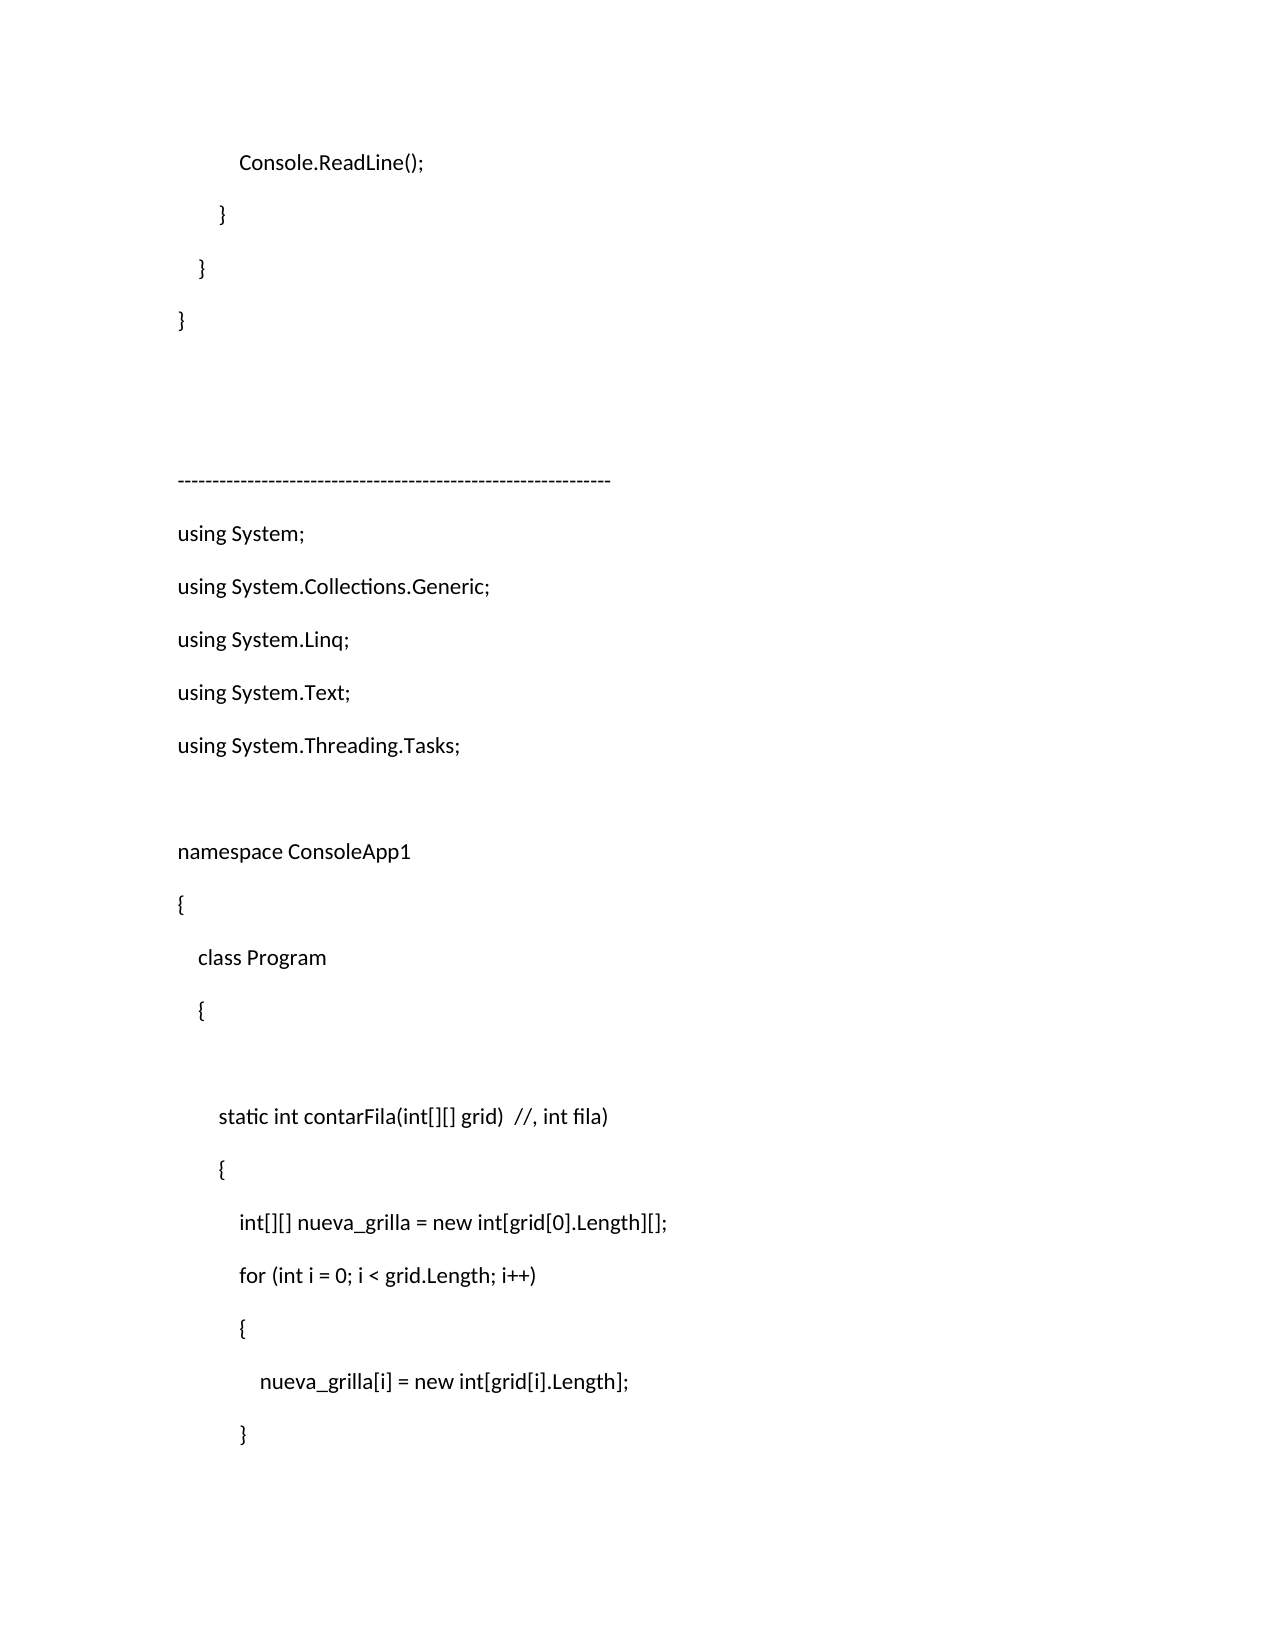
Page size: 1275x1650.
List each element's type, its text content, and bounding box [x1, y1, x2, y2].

text { [177, 1155, 1098, 1183]
text } [177, 201, 1098, 229]
text } [177, 1420, 1098, 1448]
text using System; [177, 519, 1098, 547]
text } [177, 307, 1098, 335]
text using System.Text; [177, 678, 1098, 706]
text } [177, 254, 1098, 282]
text class Program [177, 943, 1098, 971]
text using System.Threading.Tasks; [177, 731, 1098, 759]
text using System.Linq; [177, 625, 1098, 653]
text int[][] nueva_grilla = new int[grid[0].Length][]; [177, 1208, 1098, 1236]
text -------------------------------------------------------------- [177, 466, 1098, 494]
text { [177, 890, 1098, 918]
text namespace ConsoleApp1 [177, 837, 1098, 865]
text nueva_grilla[i] = new int[grid[i].Length]; [177, 1367, 1098, 1395]
text for (int i = 0; i < grid.Length; i++) [177, 1261, 1098, 1289]
text { [177, 996, 1098, 1024]
text static int contarFila(int[][] grid) //, int fila) [177, 1102, 1098, 1130]
text { [177, 1314, 1098, 1342]
text Console.ReadLine(); [177, 148, 1098, 176]
text using System.Collections.Generic; [177, 572, 1098, 600]
